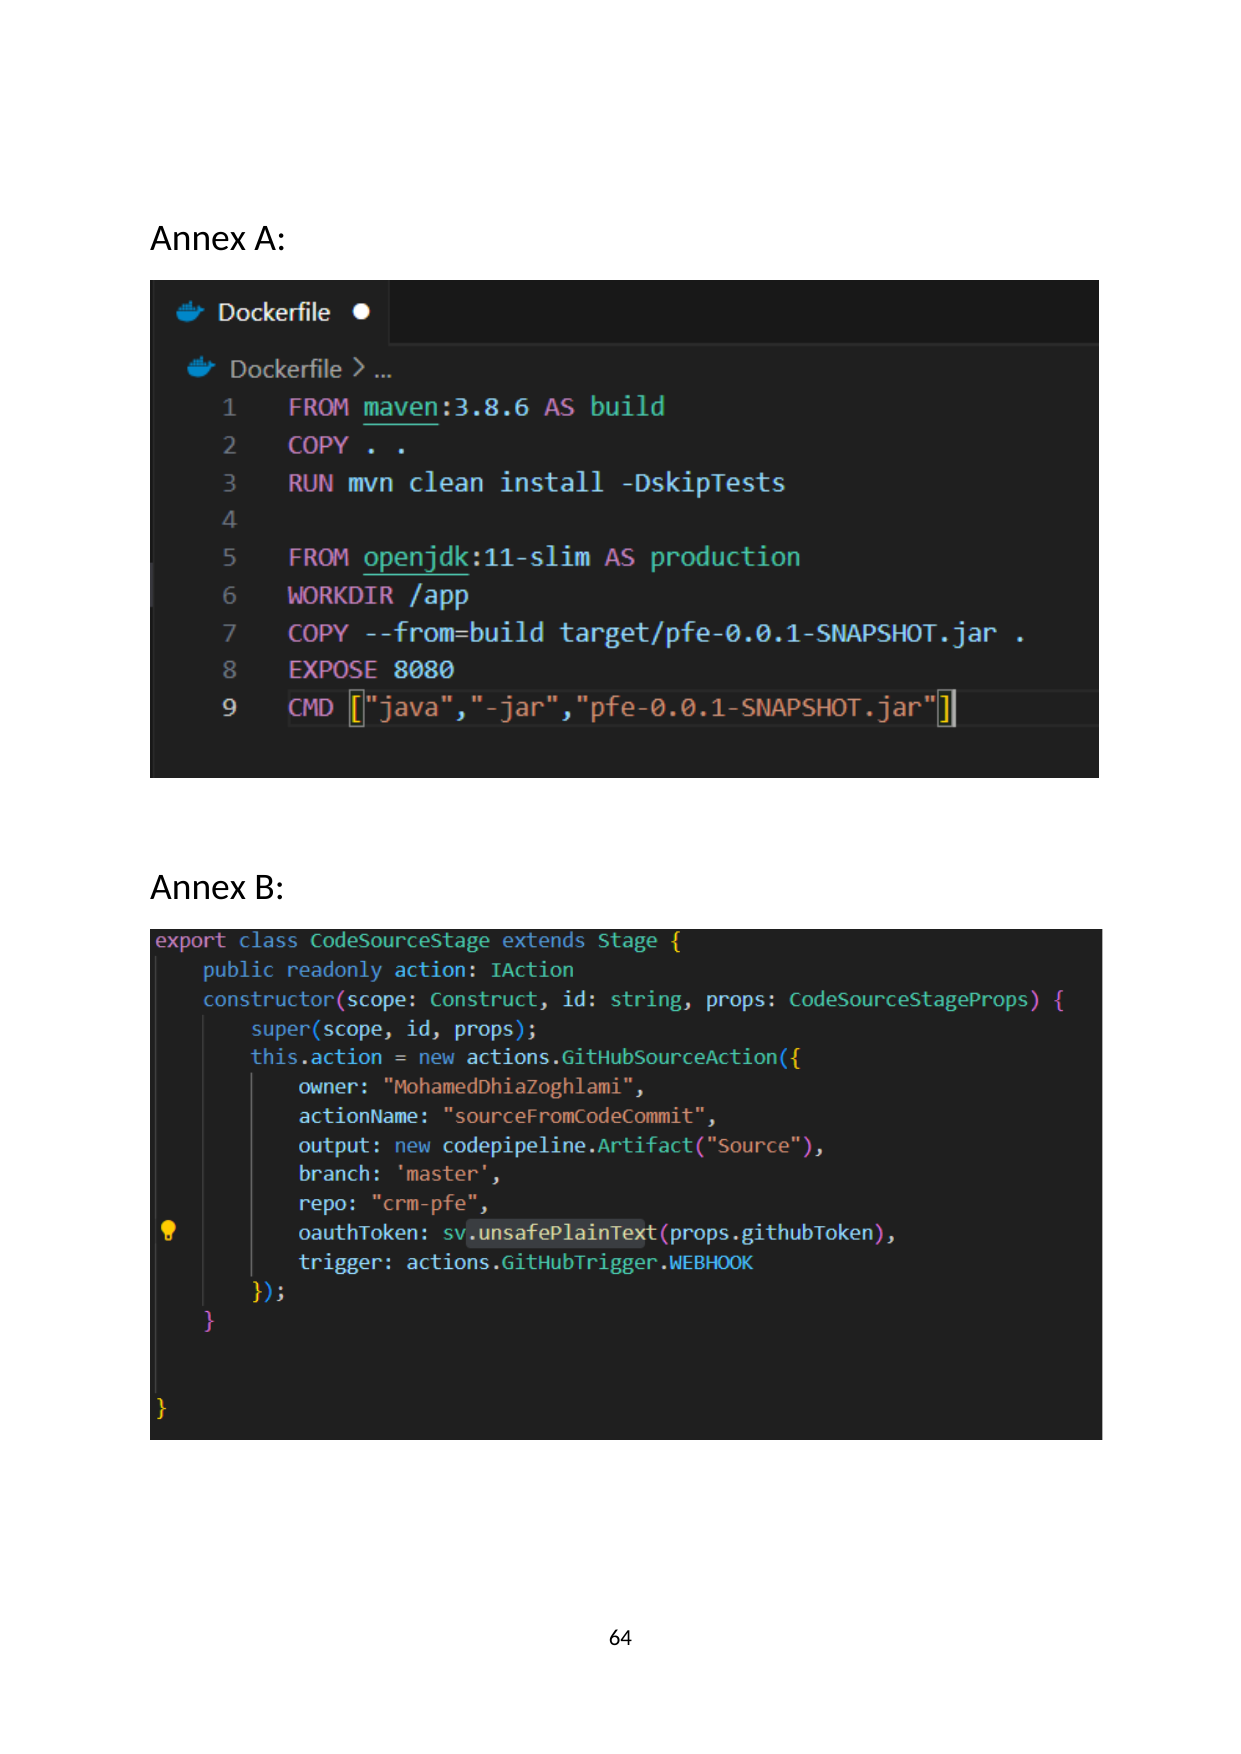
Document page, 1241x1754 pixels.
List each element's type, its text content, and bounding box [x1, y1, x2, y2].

text Annex A: [150, 214, 1090, 260]
text Annex B: [150, 863, 1090, 909]
picture [150, 280, 1099, 778]
picture [150, 929, 1103, 1440]
